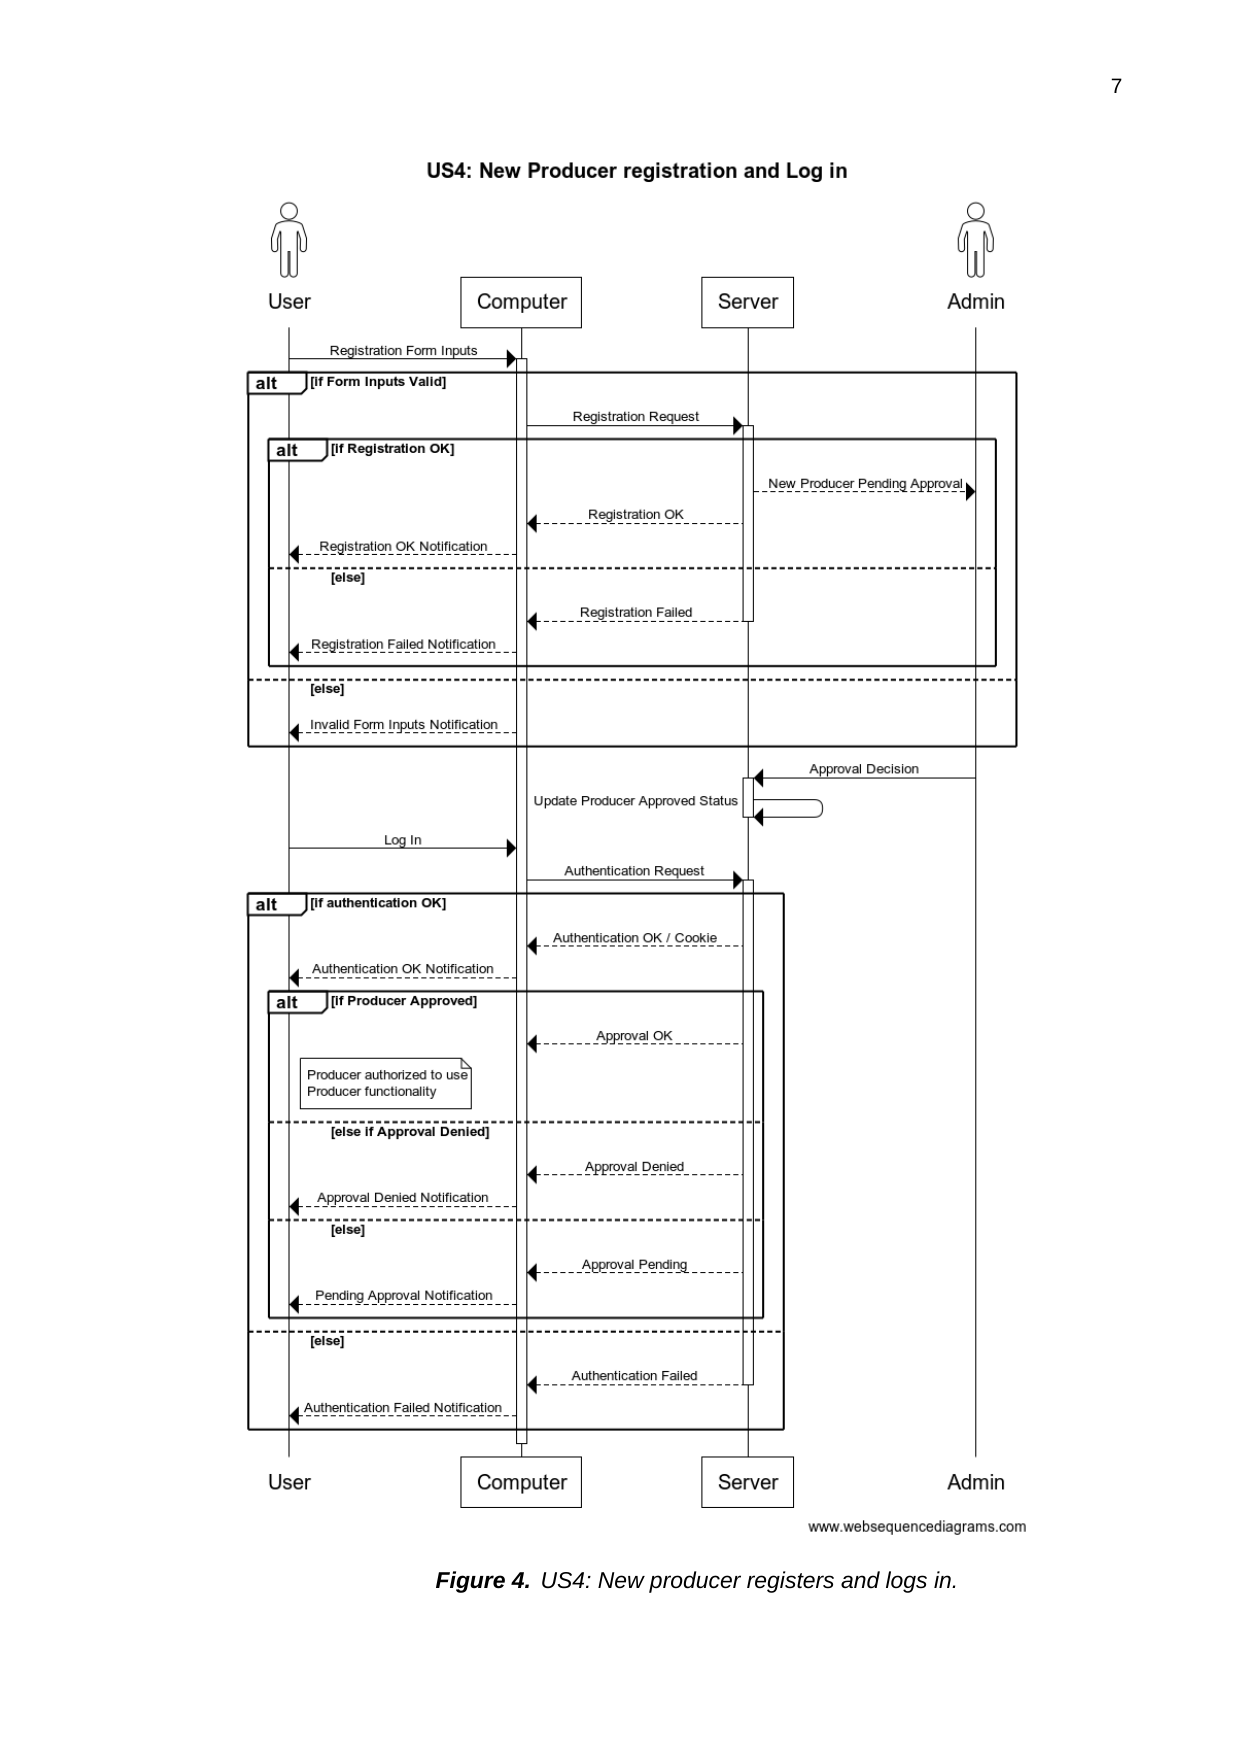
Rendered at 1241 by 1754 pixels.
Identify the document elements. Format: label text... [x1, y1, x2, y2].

picture [236, 147, 1035, 1542]
text US4: New producer registers and logs in. [273, 1567, 1122, 1593]
